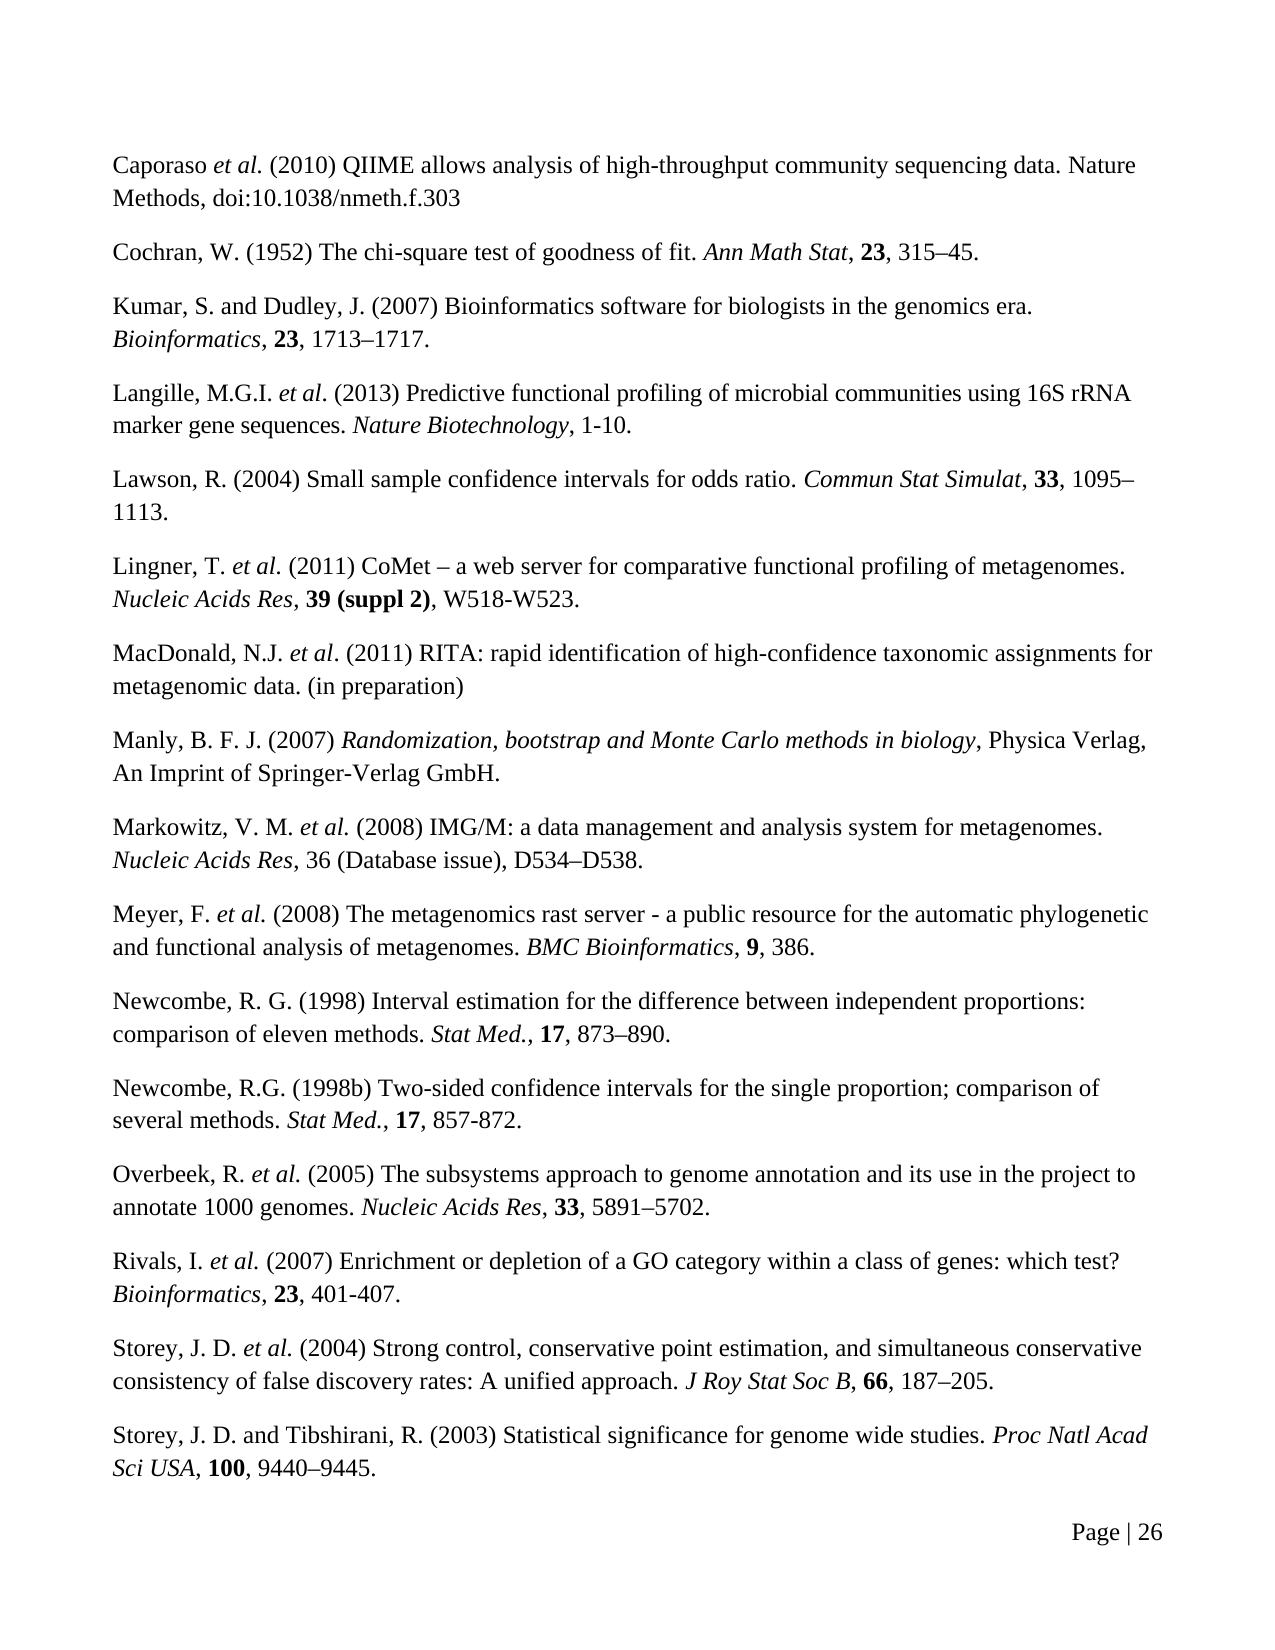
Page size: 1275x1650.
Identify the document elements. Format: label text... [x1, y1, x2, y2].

text Markowitz et al. 2008Markowitz, V. M. et al. (2008) IMG/M: a data management and analysis system for metagenomes. Nucleic Acids Res, 36 (Database issue), D534–D538. [112, 812, 1162, 874]
text Overbeek et al. 2005Overbeek, R. et al. (2005) The subsystems approach to genome annotation and its use in the project to annotate 1000 genomes. Nucleic Acids Res, 33, 5891–5702. [112, 1159, 1162, 1221]
text Caporaso et al. (2010) QIIME allows analysis of high-throughput community sequencing data. Nature Methods, doi:10.1038/nmeth.f.303 [112, 150, 1162, 212]
text Newcombe, R.G. (1998b) Two-sided confidence intervals for the single proportion; comparison of several methods. Stat Med., 17, 857-872. [112, 1073, 1162, 1134]
text Meyer et al. 2008Meyer, F. et al. (2008) The metagenomics rast server - a public resource for the automatic phylogenetic and functional analysis of metagenomes. BMC Bioinformatics, 9, 386. [112, 899, 1162, 961]
text Kumar and Dudley 2007Kumar, S. and Dudley, J. (2007) Bioinformatics software for biologists in the genomics era. Bioinformatics, 23, 1713–1717. [112, 291, 1162, 352]
text Manly 2007Manly, B. F. J. (2007) Randomization, bootstrap and Monte Carlo methods in biology, Physica Verlag, An Imprint of Springer-Verlag GmbH. [112, 725, 1162, 787]
text Rivals, I. et al. (2007) Enrichment or depletion of a GO category within a class of genes: which test? Bioinformatics, 23, 401-407. [112, 1246, 1162, 1308]
text Lingner, T. et al. (2011) CoMet – a web server for comparative functional profiling of metagenomes. Nucleic Acids Res, 39 (suppl 2), W518-W523. [112, 551, 1162, 613]
text Storey et al. 2004Storey, J. D. et al. (2004) Strong control, conservative point estimation, and simultaneous conservative consistency of false discovery rates: A unified approach. J Roy Stat Soc B, 66, 187–205. [112, 1333, 1162, 1395]
text Cochran 1952Cochran, W. (1952) The chi-square test of goodness of fit. Ann Math Stat, 23, 315–45. [112, 237, 1162, 266]
text MacDonald, N.J. et al. (2011) RITA: rapid identification of high-confidence taxonomic assignments for metagenomic data. (in preparation) [112, 638, 1162, 700]
text Newcombe 1998Newcombe, R. G. (1998) Interval estimation for the difference between independent proportions: comparison of eleven methods. Stat Med., 17, 873–890. [112, 986, 1162, 1047]
text Storey and Tibshirani 2003Storey, J. D. and Tibshirani, R. (2003) Statistical significance for genome wide studies. Proc Natl Acad Sci USA, 100, 9440–9445. [112, 1420, 1162, 1482]
text Lawson 2004Lawson, R. (2004) Small sample confidence intervals for odds ratio. Commun Stat Simulat, 33, 1095–1113. [112, 464, 1162, 526]
text Langille, M.G.I. et al. (2013) Predictive functional profiling of microbial communities using 16S rRNA marker gene sequences. Nature Biotechnology, 1-10. [112, 378, 1162, 439]
